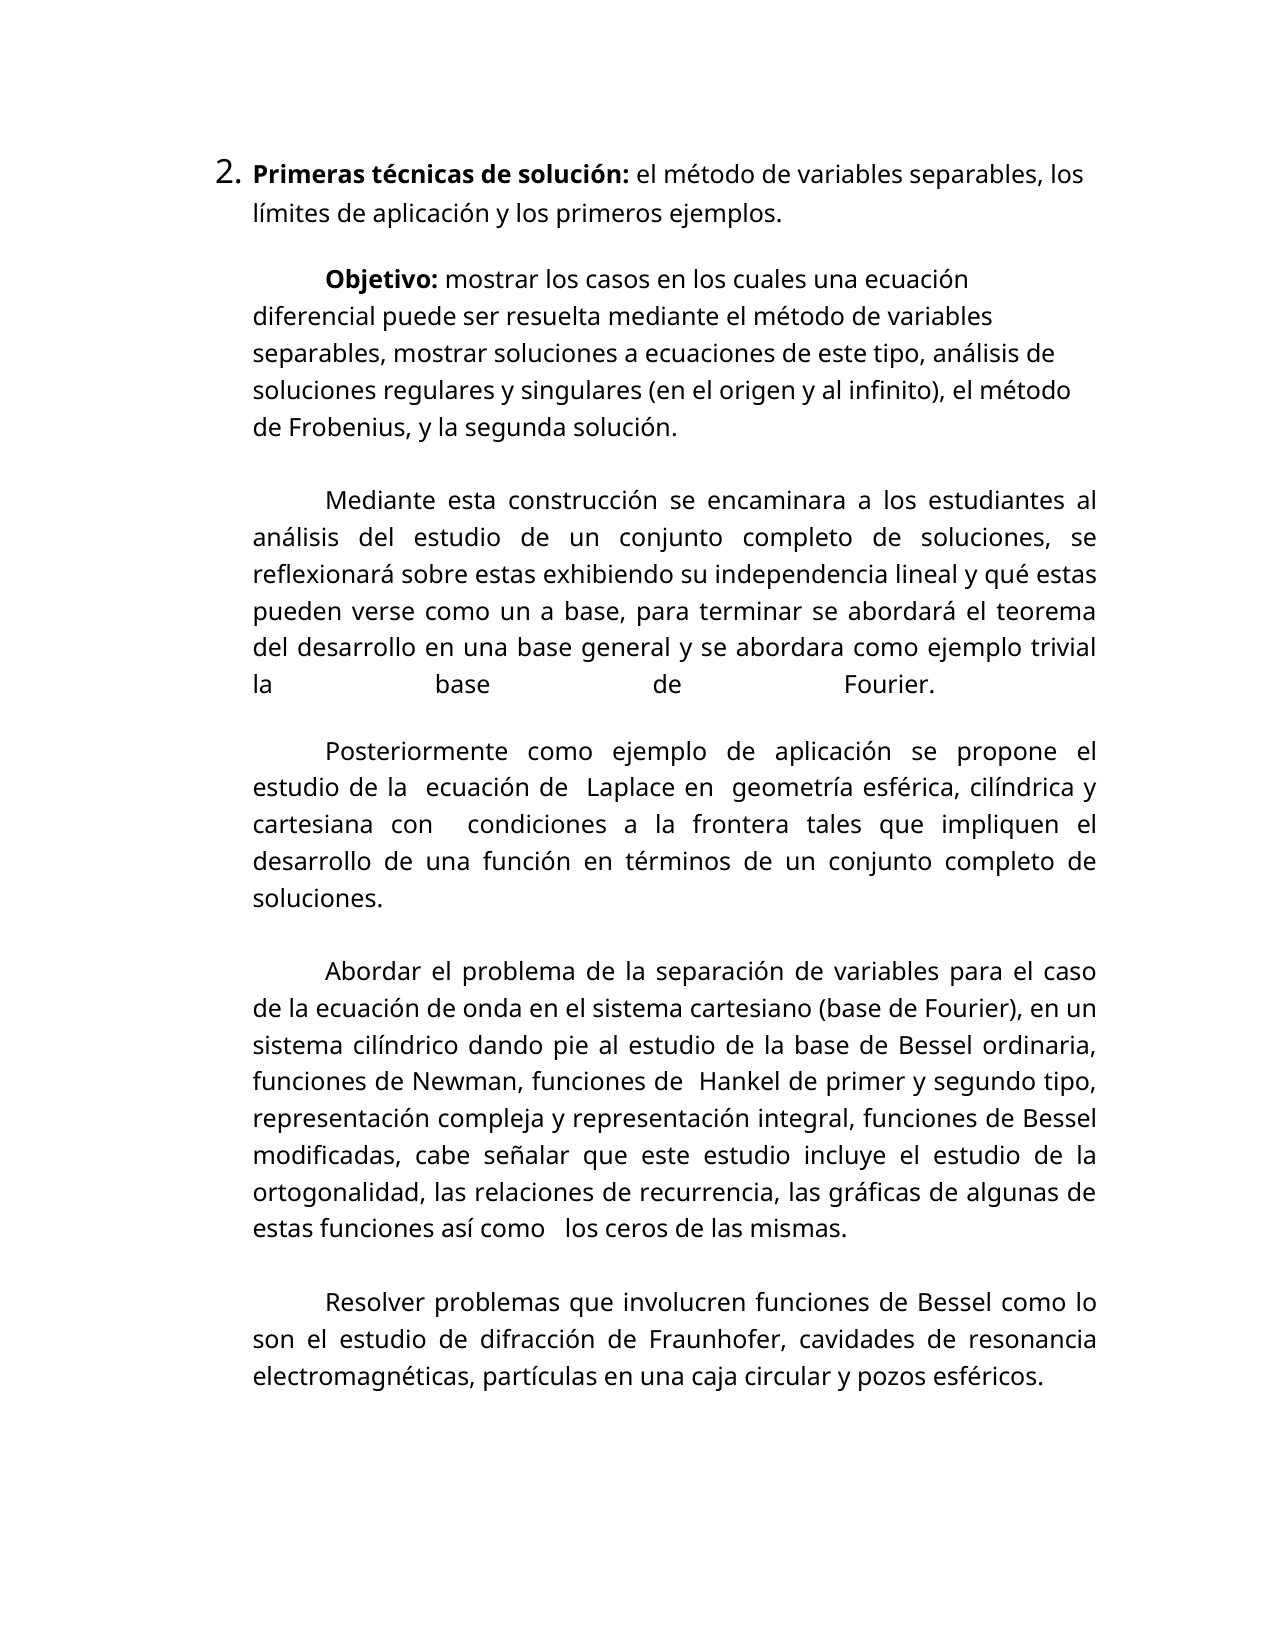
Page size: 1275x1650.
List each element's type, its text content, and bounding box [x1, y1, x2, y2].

list Resolver problemas que involucren funciones de Bessel como lo son el estudio de difracción de Fraunhofer, cavidades de resonancia electromagnéticas, partículas en una caja circular y pozos esféricos. [252, 1285, 1098, 1392]
list Objetivo: mostrar los casos en los cuales una ecuación diferencial puede ser resuelta mediante el método de variables separables, mostrar soluciones a ecuaciones de este tipo, análisis de soluciones regulares y singulares (en el origen y al infinito), el método de Frobenius, y la segunda solución. [252, 262, 1098, 443]
list Posteriormente como ejemplo de aplicación se propone el estudio de la ecuación de Laplace en geometría esférica, cilíndrica y cartesiana con condiciones a la frontera tales que impliquen el desarrollo de una función en términos de un conjunto completo de soluciones. [252, 733, 1098, 914]
list Abordar el problema de la separación de variables para el caso de la ecuación de onda en el sistema cartesiano (base de Fourier), en un sistema cilíndrico dando pie al estudio de la base de Bessel ordinaria, funciones de Newman, funciones de Hankel de primer y segundo tipo, representación compleja y representación integral, funciones de Bessel modificadas, cabe señalar que este estudio incluye el estudio de la ortogonalidad, las relaciones de recurrencia, las gráficas de algunas de estas funciones así como los ceros de las mismas. [252, 954, 1098, 1245]
list Mediante esta construcción se encaminara a los estudiantes al análisis del estudio de un conjunto completo de soluciones, se reflexionará sobre estas exhibiendo su independencia lineal y qué estas pueden verse como un a base, para terminar se abordará el teorema del desarrollo en una base general y se abordara como ejemplo trivial la base de Fourier. [252, 483, 1098, 731]
list Primeras técnicas de solución: el método de variables separables, los límites de aplicación y los primeros ejemplos. [215, 148, 1098, 260]
